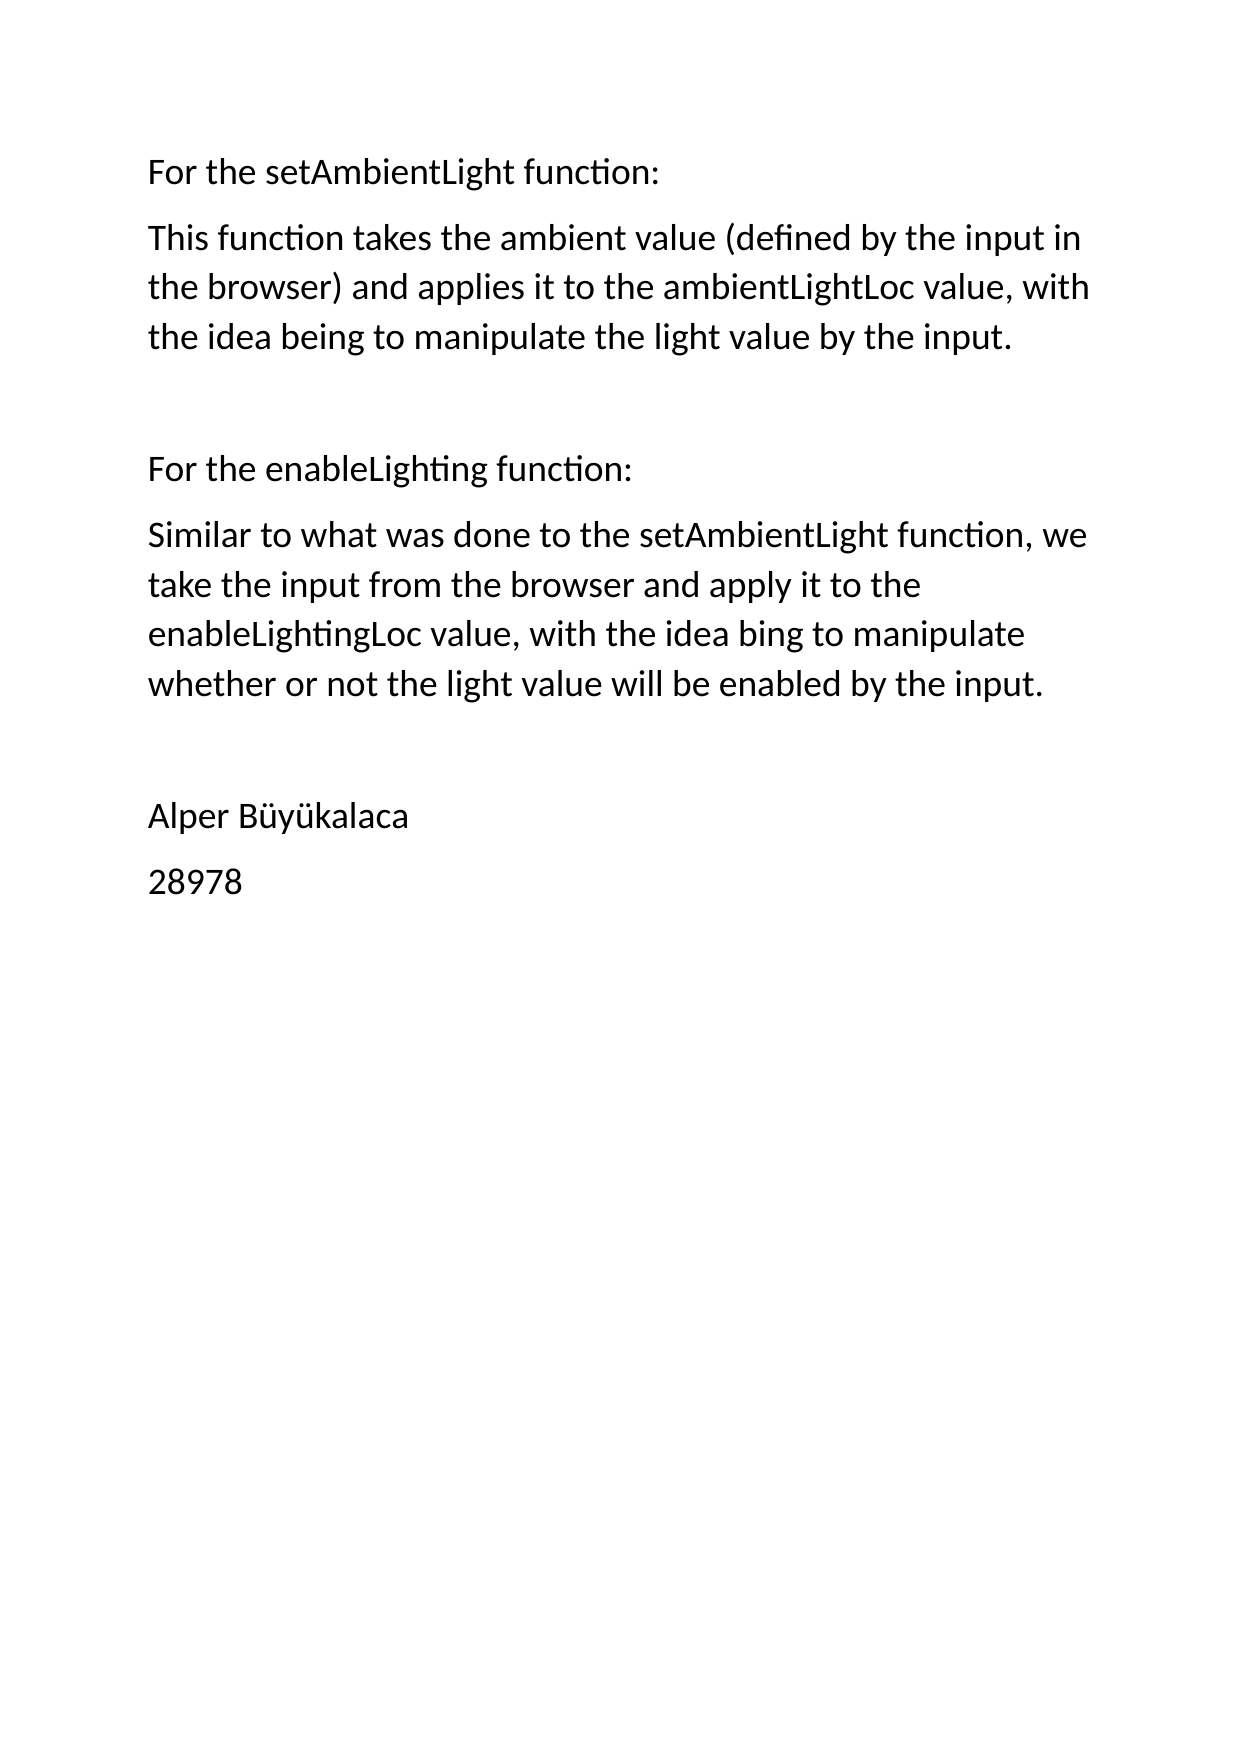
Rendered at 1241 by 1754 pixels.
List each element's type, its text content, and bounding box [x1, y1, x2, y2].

text For the enableLighting function: [148, 445, 1093, 491]
text 28978 [148, 858, 1093, 904]
text This function takes the ambient value (defined by the input in the browser) and applies it to the ambientLightLoc value, with the idea being to manipulate the light value by the input. [148, 214, 1093, 358]
text Similar to what was done to the setAmbientLight function, we take the input from the browser and apply it to the enableLightingLoc value, with the idea bing to manipulate whether or not the light value will be enabled by the input. [148, 511, 1093, 705]
text Alper Büyükalaca [148, 792, 1093, 838]
text For the setAmbientLight function: [148, 148, 1093, 193]
